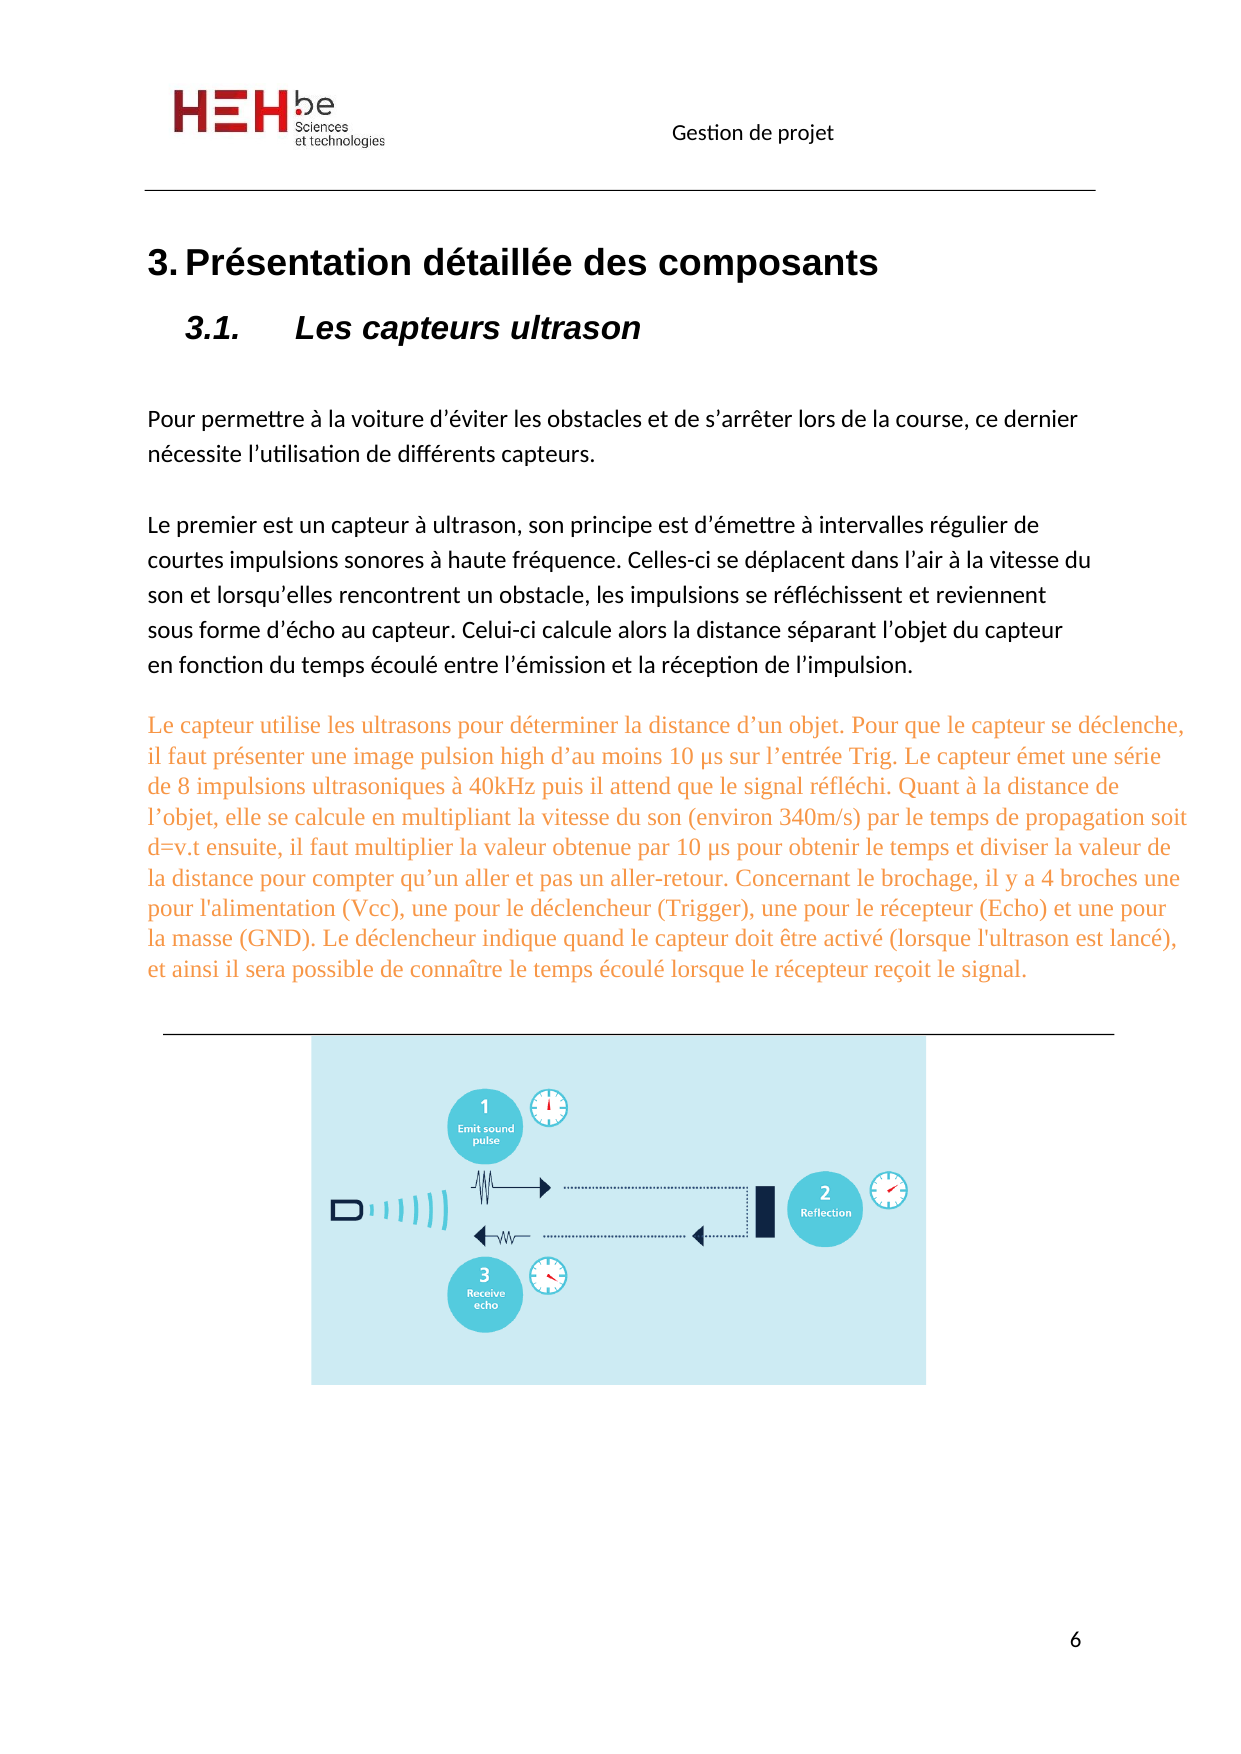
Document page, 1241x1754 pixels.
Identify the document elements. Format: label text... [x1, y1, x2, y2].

text Le capteur utilise les ultrasons pour déterminer la distance d’un objet. Pour que le capteur se déclenche, il faut présenter une image pulsion high d’au moins 10 μs sur l’entrée Trig. Le capteur émet une série de 8 impulsions ultrasoniques à 40kHz puis il attend que le signal réfléchi. Quant à la distance de l’objet, elle se calcule en multipliant la vitesse du son (environ 340m/s) par le temps de propagation soit d=v.t ensuite, il faut multiplier la valeur obtenue par 10 μs pour obtenir le temps et diviser la valeur de la distance pour compter qu’un aller et pas un aller-retour. Concernant le brochage, il y a 4 broches une pour l'alimentation (Vcc), une pour le déclencheur (Trigger), une pour le récepteur (Echo) et une pour la masse (GND). Le déclencheur indique quand le capteur doit être activé (lorsque l'ultrason est lancé), et ainsi il sera possible de connaître le temps écoulé lorsque le récepteur reçoit le signal. [147, 709, 1188, 983]
subtitle Les capteurs ultrason [185, 308, 1188, 347]
text en fonction du temps écoulé entre l’émission et la réception de l’impulsion. [147, 649, 1188, 679]
picture [311, 1036, 927, 1385]
subtitle Présentation détaillée des composants [147, 240, 1188, 283]
text Le premier est un capteur à ultrason, son principe est d’émettre à intervalles régulier de courtes impulsions sonores à haute fréquence. Celles-ci se déplacent dans l’air à la vitesse du son et lorsqu’elles rencontrent un obstacle, les impulsions se réfléchissent et reviennent sous forme d’écho au capteur. Celui-ci calcule alors la distance séparant l’objet du capteur [147, 509, 1092, 644]
picture [168, 83, 385, 150]
text Pour permettre à la voiture d’éviter les obstacles et de s’arrêter lors de la course, ce dernier nécessite l’utilisation de différents capteurs. [147, 404, 1082, 469]
